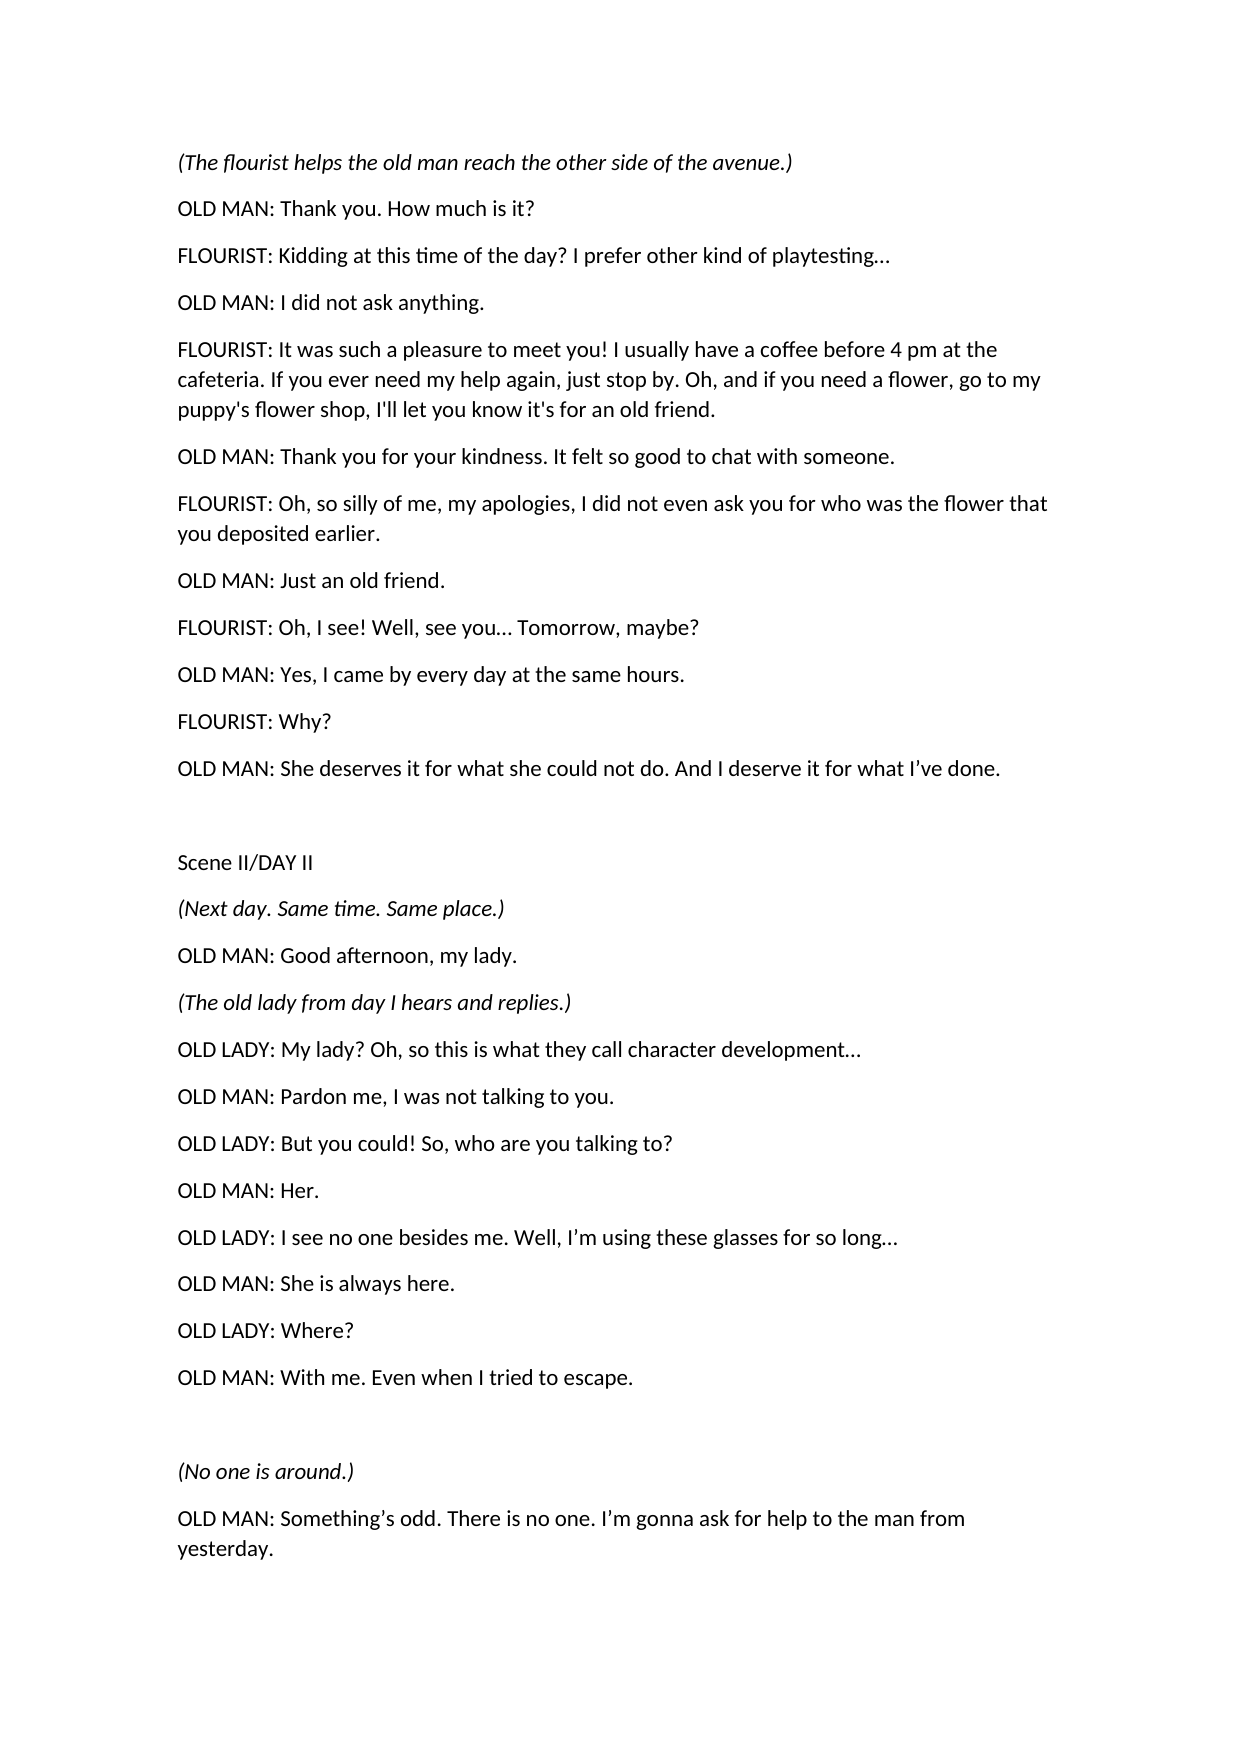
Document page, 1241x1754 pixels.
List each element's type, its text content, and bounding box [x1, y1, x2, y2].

text OLD MAN: Just an old friend. [177, 566, 1063, 594]
text Scene II/DAY II [177, 848, 1063, 876]
text FLOURIST: Oh, I see! Well, see you… Tomorrow, maybe? [177, 613, 1063, 641]
text OLD MAN: With me. Even when I tried to escape. [177, 1363, 1063, 1391]
text FLOURIST: Why? [177, 707, 1063, 735]
text OLD MAN: Something’s odd. There is no one. I’m gonna ask for help to the man from yesterday. [177, 1504, 1063, 1562]
text FLOURIST: Oh, so silly of me, my apologies, I did not even ask you for who was the flower that you deposited earlier. [177, 489, 1063, 547]
text FLOURIST: It was such a pleasure to meet you! I usually have a coffee before 4 pm at the cafeteria. If you ever need my help again, just stop by. Oh, and if you need a flower, go to my puppy's flower shop, I'll let you know it's for an old friend. [177, 335, 1063, 423]
text OLD LADY: Where? [177, 1316, 1063, 1344]
text OLD MAN: Good afternoon, my lady. [177, 941, 1063, 969]
text OLD MAN: She is always here. [177, 1269, 1063, 1297]
text OLD LADY: My lady? Oh, so this is what they call character development… [177, 1035, 1063, 1063]
text OLD LADY: I see no one besides me. Well, I’m using these glasses for so long… [177, 1223, 1063, 1251]
text (The flourist helps the old man reach the other side of the avenue.) [177, 148, 1063, 176]
text (Next day. Same time. Same place.) [177, 894, 1063, 922]
text (The old lady from day I hears and replies.) [177, 988, 1063, 1016]
text OLD MAN: Thank you. How much is it? [177, 194, 1063, 222]
text OLD MAN: Thank you for your kindness. It felt so good to chat with someone. [177, 442, 1063, 470]
text OLD MAN: Her. [177, 1176, 1063, 1204]
text OLD MAN: Pardon me, I was not talking to you. [177, 1082, 1063, 1110]
text OLD MAN: She deserves it for what she could not do. And I deserve it for what I’ve done. [177, 754, 1063, 782]
text OLD LADY: But you could! So, who are you talking to? [177, 1129, 1063, 1157]
text OLD MAN: I did not ask anything. [177, 288, 1063, 316]
text FLOURIST: Kidding at this time of the day? I prefer other kind of playtesting… [177, 241, 1063, 269]
text OLD MAN: Yes, I came by every day at the same hours. [177, 660, 1063, 688]
text (No one is around.) [177, 1457, 1063, 1485]
